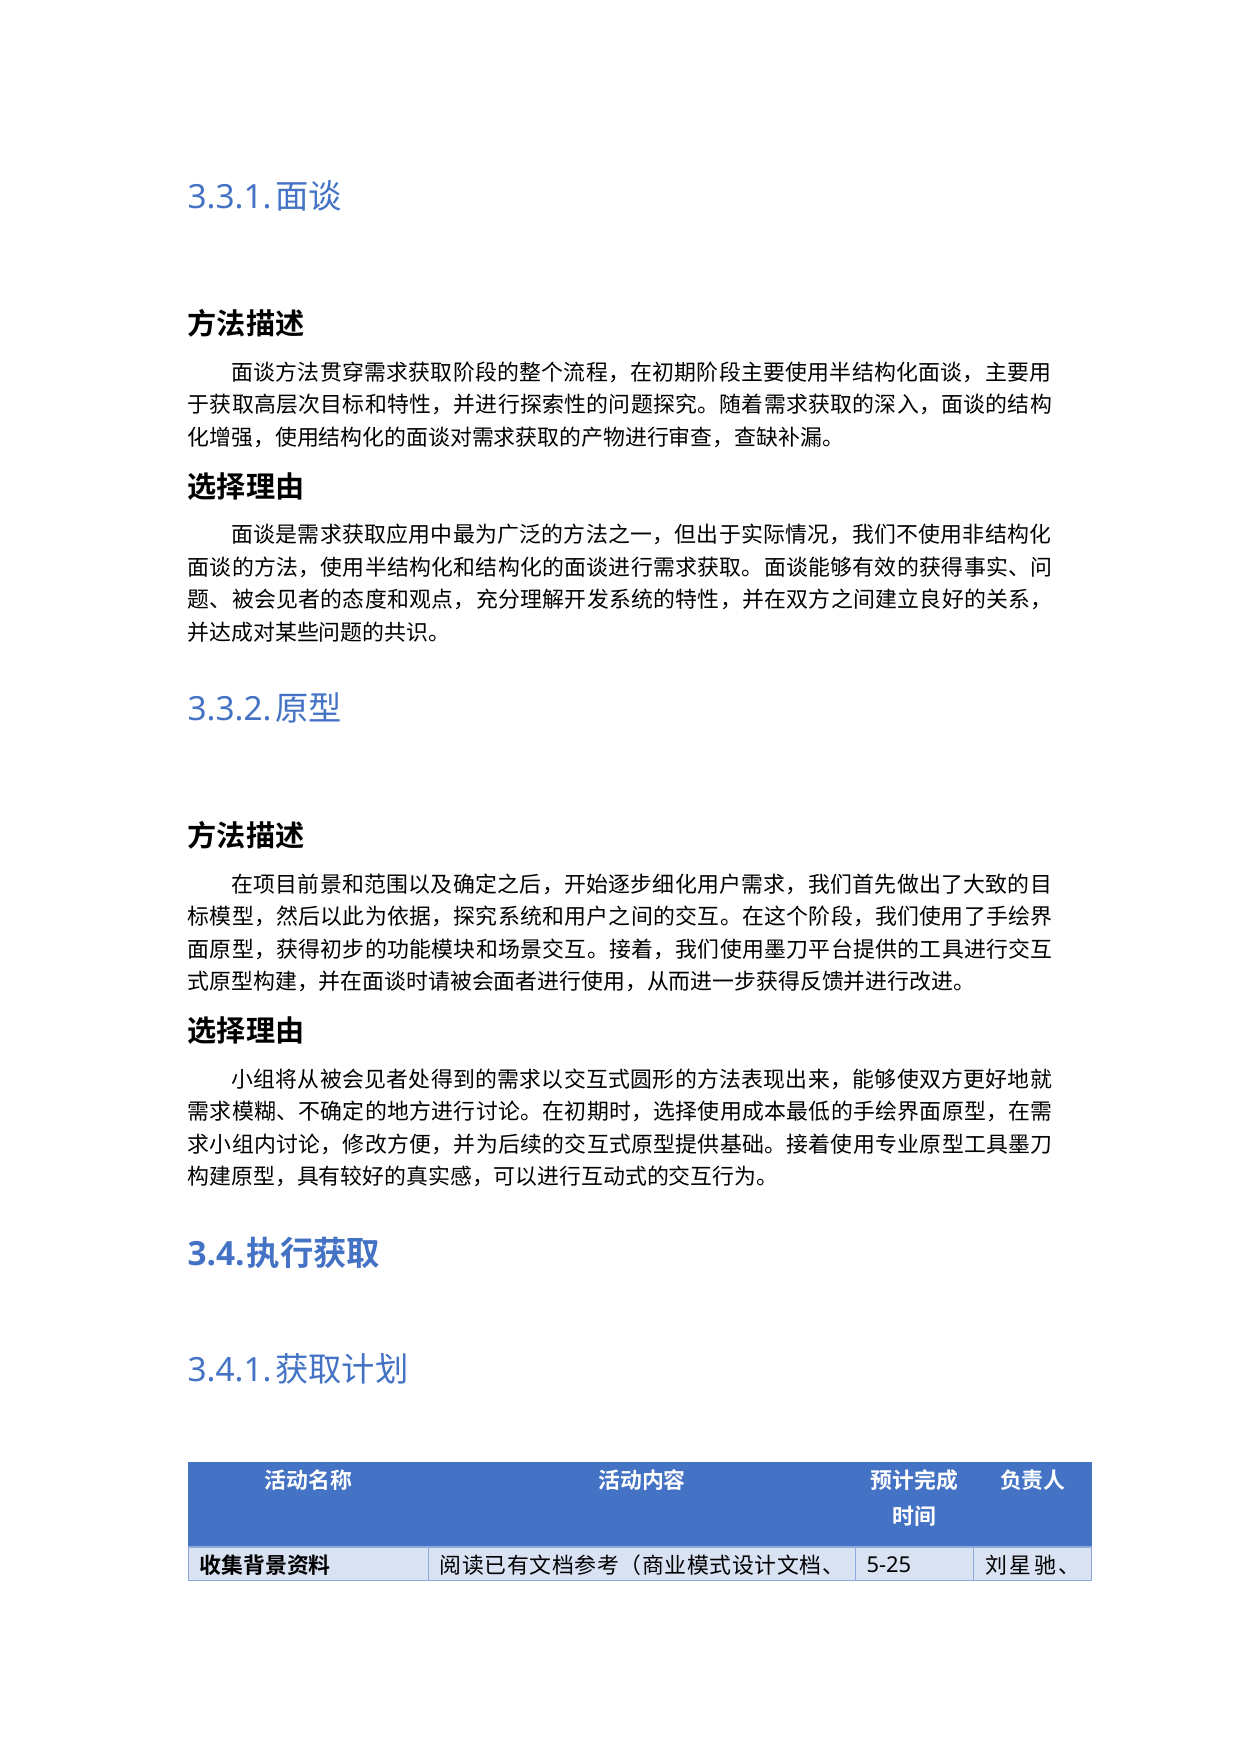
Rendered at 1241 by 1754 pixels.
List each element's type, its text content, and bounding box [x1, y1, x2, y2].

text 方法描述 [187, 801, 1053, 866]
table_cell 收集背景资料 [189, 1548, 428, 1580]
text 面谈方法贯穿需求获取阶段的整个流程，在初期阶段主要使用半结构化面谈，主要用于获取高层次目标和特性，并进行探索性的问题探究。随着需求获取的深入，面谈的结构化增强，使用结构化的面谈对需求获取的产物进行审查，查缺补漏。 [187, 354, 1053, 452]
text 在项目前景和范围以及确定之后，开始逐步细化用户需求，我们首先做出了大致的目标模型，然后以此为依据，探究系统和用户之间的交互。在这个阶段，我们使用了手绘界面原型，获得初步的功能模块和场景交互。接着，我们使用墨刀平台提供的工具进行交互式原型构建，并在面谈时请被会面者进行使用，从而进一步获得反馈并进行改进。 [187, 866, 1053, 996]
table_header 活动名称 [189, 1463, 428, 1546]
text 方法描述 [187, 289, 1053, 354]
subtitle 执行获取 [187, 1218, 1053, 1283]
text 选择理由 [187, 452, 1053, 517]
subtitle 原型 [187, 674, 1053, 739]
text 小组将从被会见者处得到的需求以交互式圆形的方法表现出来，能够使双方更好地就需求模糊、不确定的地方进行讨论。在初期时，选择使用成本最低的手绘界面原型，在需求小组内讨论，修改方便，并为后续的交互式原型提供基础。接着使用专业原型工具墨刀构建原型，具有较好的真实感，可以进行互动式的交互行为。 [187, 1061, 1053, 1191]
table_cell 刘星驰、李胜男、吴秦恺、戴羽涵 [974, 1548, 1091, 1580]
table_cell 5-25 [856, 1548, 973, 1580]
text 选择理由 [187, 996, 1053, 1061]
text 面谈是需求获取应用中最为广泛的方法之一，但出于实际情况，我们不使用非结构化面谈的方法，使用半结构化和结构化的面谈进行需求获取。面谈能够有效的获得事实、问题、被会见者的态度和观点，充分理解开发系统的特性，并在双方之间建立良好的关系，并达成对某些问题的共识。 [187, 517, 1053, 647]
subtitle 面谈 [187, 162, 1053, 227]
table_header 活动内容 [429, 1463, 855, 1546]
table_header 负责人 [974, 1463, 1091, 1546]
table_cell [429, 1548, 855, 1580]
subtitle 获取计划 [187, 1335, 1053, 1400]
table_header 预计完成时间 [856, 1463, 973, 1546]
